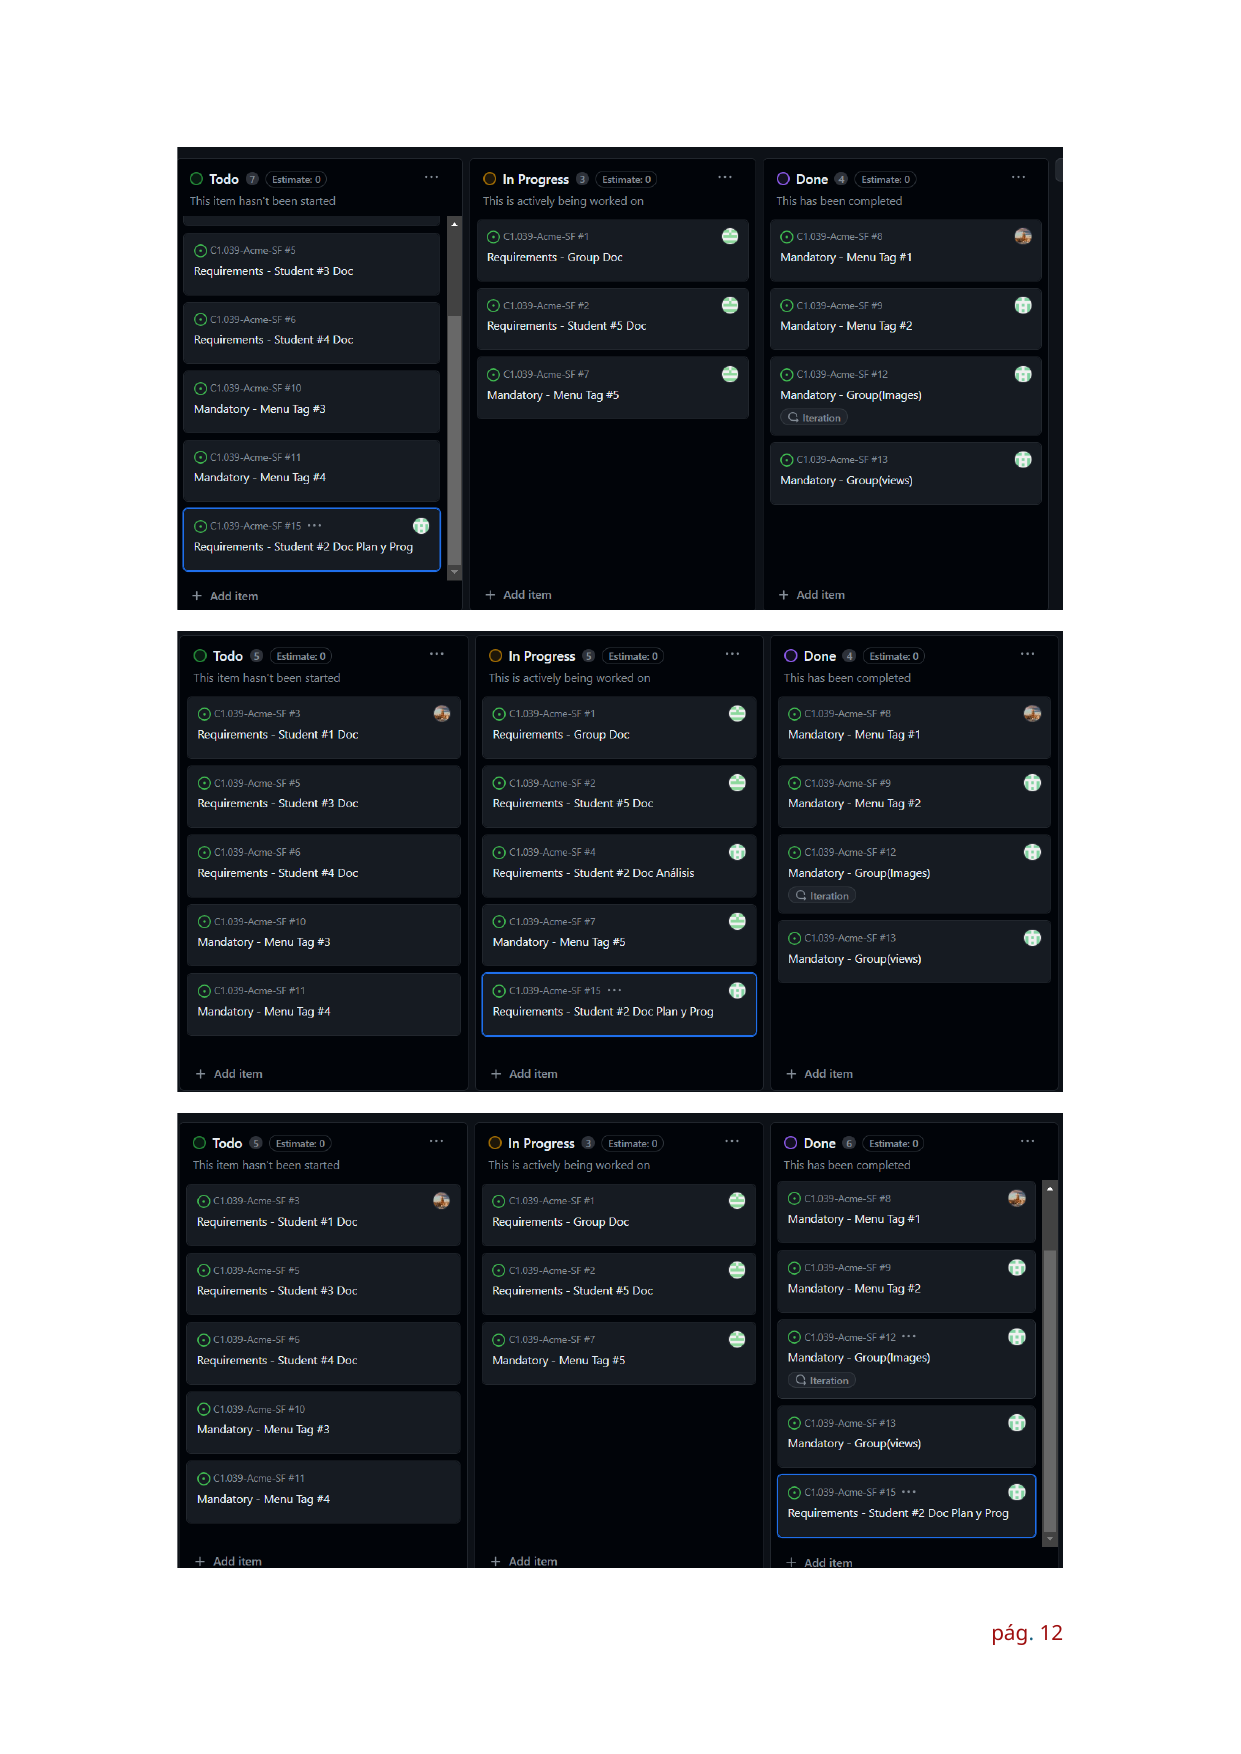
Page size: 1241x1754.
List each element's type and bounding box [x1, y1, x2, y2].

picture [177, 1113, 1063, 1568]
picture [177, 631, 1063, 1092]
picture [177, 147, 1063, 610]
